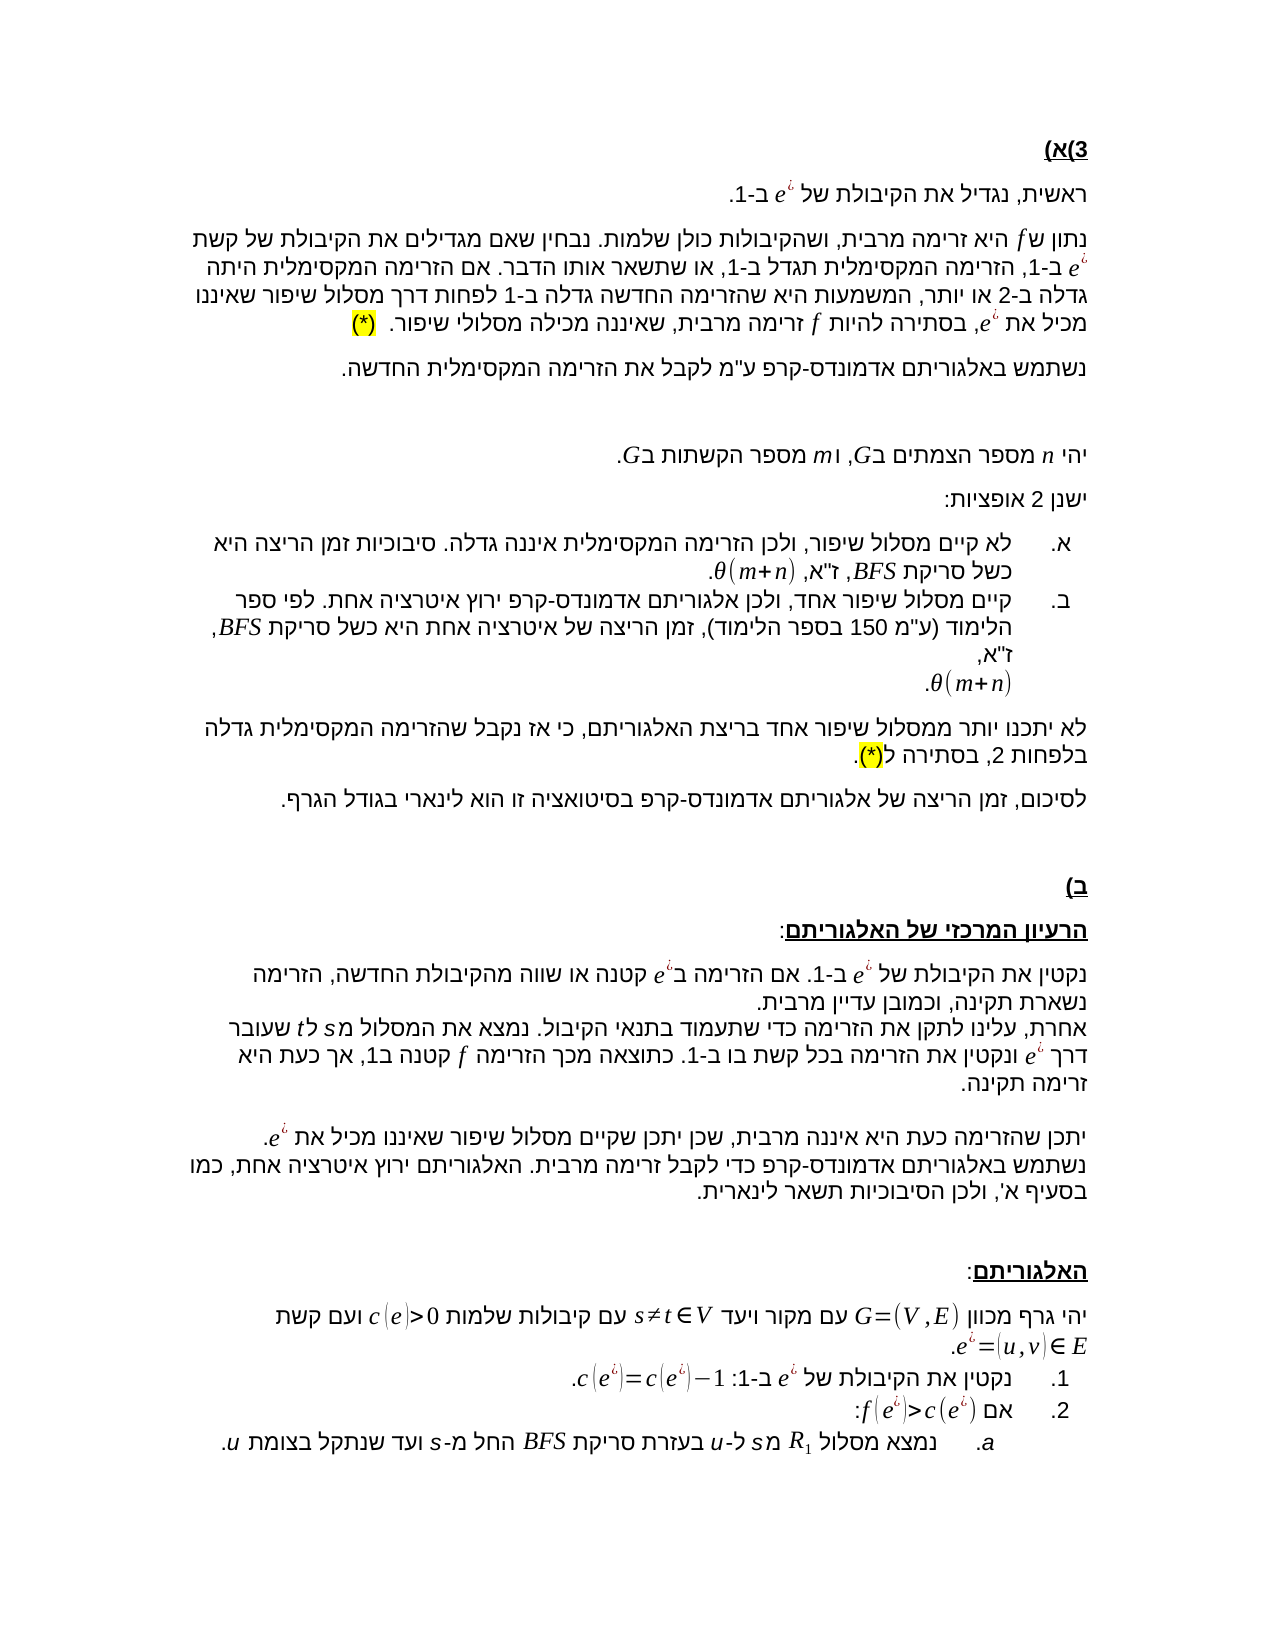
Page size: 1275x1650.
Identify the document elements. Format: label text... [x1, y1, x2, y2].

list . [187, 668, 1013, 698]
list נקטין את הקיבולת של ב-1: . [187, 1362, 1050, 1394]
text האלגוריתם: [187, 1257, 1088, 1284]
text ראשית, נגדיל את הקיבולת של ב-1. [187, 179, 1088, 208]
list לא קיים מסלול שיפור, ולכן הזרימה המקסימלית איננה גדלה. סיבוכיות זמן הריצה היא כשל סריקת , ז"א, . [187, 529, 1050, 586]
text אחרת, עלינו לתקן את הזרימה כדי שתעמוד בתנאי הקיבול. נמצא את המסלול מs לt שעובר דרך ונקטין את הזרימה בכל קשת בו ב-1. כתוצאה מכך הזרימה קטנה ב1, אך כעת היא זרימה תקינה. [187, 1015, 1088, 1096]
text ישנן 2 אופציות: [187, 486, 1088, 512]
text . [187, 1331, 1088, 1362]
text נשתמש באלגוריתם אדמונדס-קרפ ע"מ לקבל את הזרימה המקסימלית החדשה. [187, 354, 1088, 381]
text לא יתכנו יותר ממסלול שיפור אחד בריצת האלגוריתם, כי אז נקבל שהזרימה המקסימלית גדלה בלפחות 2, בסתירה ל(*). [187, 714, 1088, 768]
text לסיכום, זמן הריצה של אלגוריתם אדמונדס-קרפ בסיטואציה זו הוא לינארי בגודל הגרף. [187, 785, 1088, 812]
text נתון ש היא זרימה מרבית, ושהקיבולות כולן שלמות. נבחין שאם מגדילים את הקיבולת של קשת ב-1, הזרימה המקסימלית תגדל ב-1, או שתשאר אותו הדבר. אם הזרימה המקסימלית היתה גדלה ב-2 או יותר, המשמעות היא שהזרימה החדשה גדלה ב-1 לפחות דרך מסלול שיפור שאיננו מכיל את , בסתירה להיות זרימה מרבית, שאיננה מכילה מסלולי שיפור. (*) [187, 225, 1088, 337]
text 3)א) [187, 136, 1088, 163]
list נמצא מסלול מs ל-u בעזרת סריקת החל מ-s ועד שנתקל בצומת u. [187, 1426, 975, 1458]
list קיים מסלול שיפור אחד, ולכן אלגוריתם אדמונדס-קרפ ירוץ איטרציה אחת. לפי ספר הלימוד (ע"מ 150 בספר הלימוד), זמן הריצה של איטרציה אחת היא כשל סריקת , ז"א, [187, 586, 1050, 668]
text הרעיון המרכזי של האלגוריתם: [187, 916, 1088, 943]
text יתכן שהזרימה כעת היא איננה מרבית, שכן יתכן שקיים מסלול שיפור שאיננו מכיל את . נשתמש באלגוריתם אדמונדס-קרפ כדי לקבל זרימה מרבית. האלגוריתם ירוץ איטרציה אחת, כמו בסעיף א', ולכן הסיבוכיות תשאר לינארית. [187, 1123, 1088, 1204]
list אם : [187, 1394, 1050, 1426]
text ב) [187, 872, 1088, 899]
text נקטין את הקיבולת של ב-1. אם הזרימה ב קטנה או שווה מהקיבולת החדשה, הזרימה נשארת תקינה, וכמובן עדיין מרבית. [187, 959, 1088, 1015]
text יהי מספר הצמתים ב, וm מספר הקשתות ב. [187, 441, 1088, 469]
text יהי גרף מכוון עם מקור ויעד עם קיבולות שלמות ועם קשת [187, 1301, 1088, 1331]
